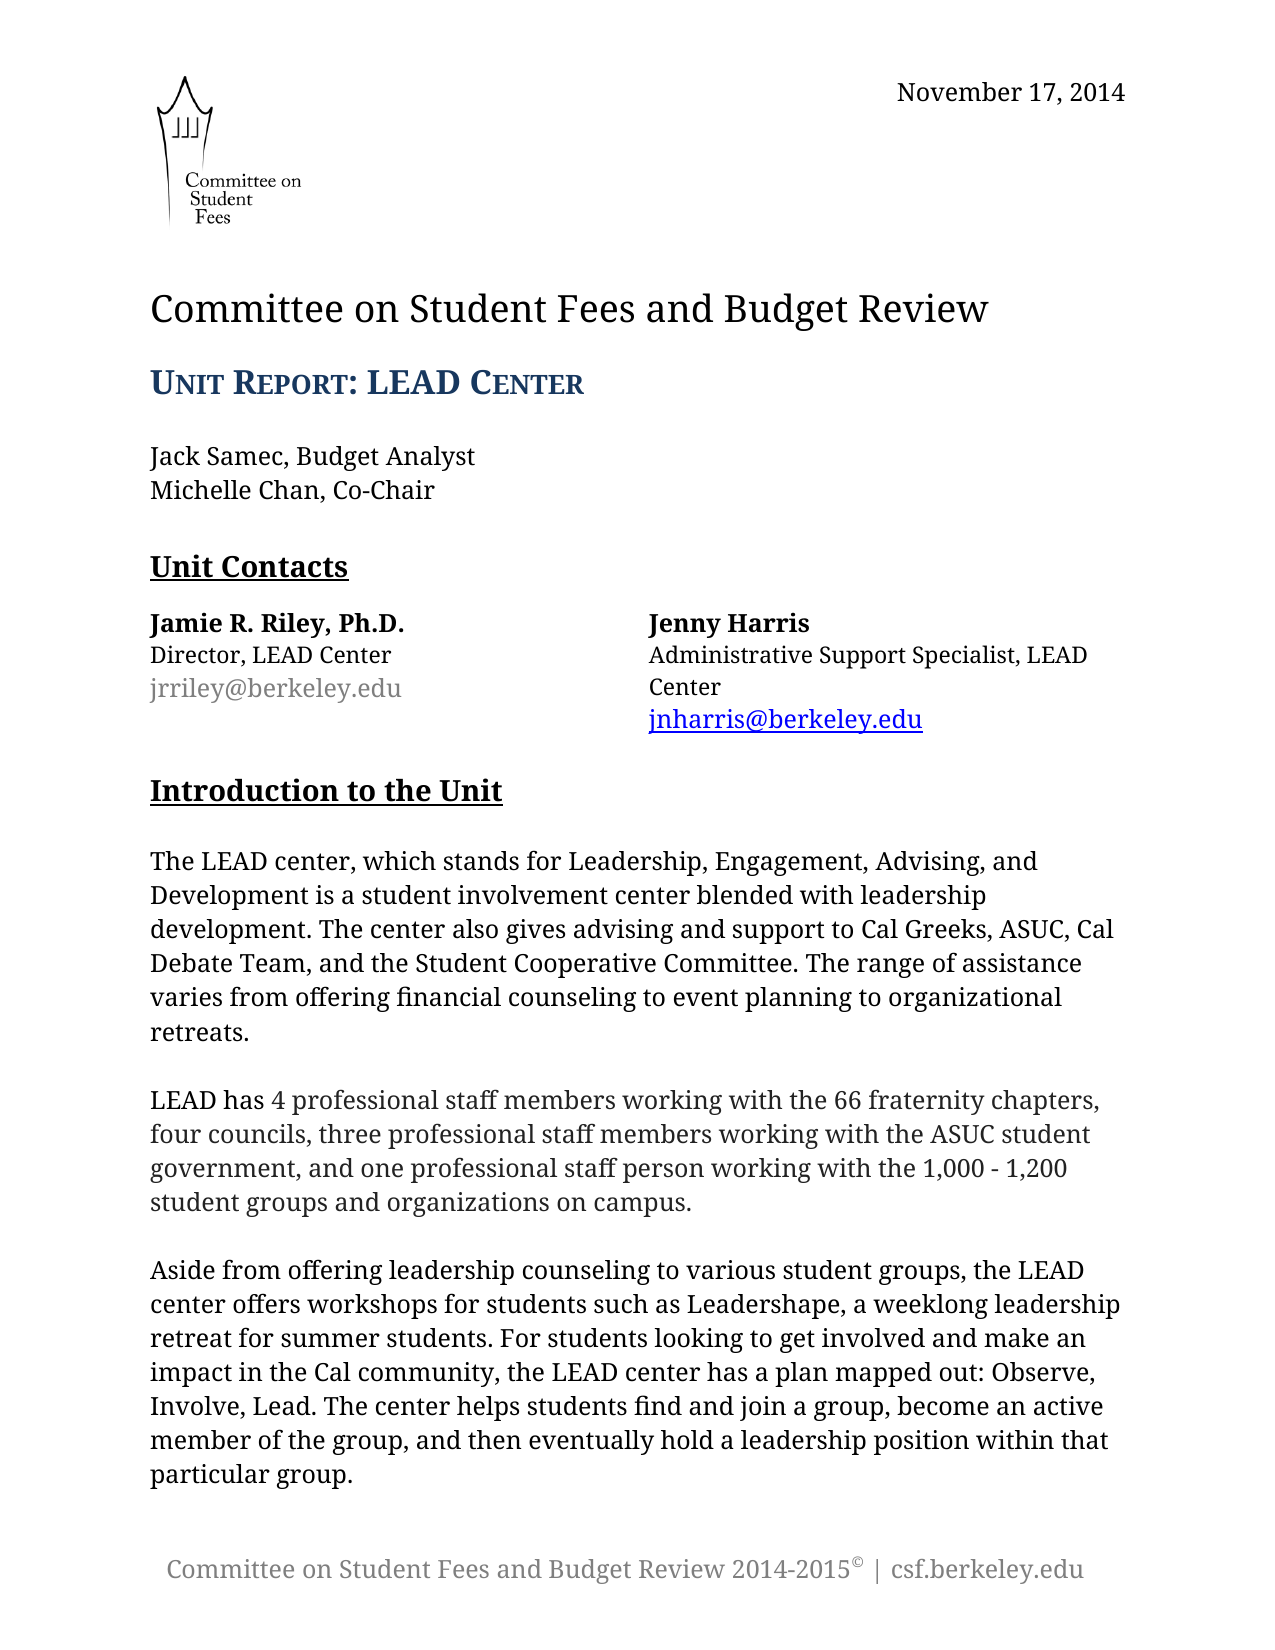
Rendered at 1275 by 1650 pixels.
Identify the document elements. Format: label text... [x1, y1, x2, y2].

text Introduction to the Unit [150, 770, 1125, 810]
text Unit Contacts [150, 546, 1125, 586]
text Jack Samec, Budget Analyst [150, 439, 1125, 473]
text Unit Report: LEAD Center [150, 359, 1125, 404]
text Aside from offering leadership counseling to various student groups, the LEAD center offers workshops for students such as Leadershape, a weeklong leadership retreat for summer students. For students looking to get involved and make an impact in the Cal community, the LEAD center has a plan mapped out: Observe, Involve, Lead. The center helps students find and join a group, become an active member of the group, and then eventually hold a leadership position within that particular group. [150, 1253, 1125, 1491]
text LEAD has 4 professional staff members working with the 66 fraternity chapters, four councils, three professional staff members working with the ASUC student government, and one professional staff person working with the 1,000 - 1,200 student groups and organizations on campus. [150, 1082, 1125, 1218]
text Committee on Student Fees and Budget Review [150, 283, 1125, 334]
table_header Jamie R. Riley, Ph.D. Director, LEAD Center jrriley@berkeley.edu [139, 605, 637, 736]
text The LEAD center, which stands for Leadership, Engagement, Advising, and Development is a student involvement center blended with leadership development. The center also gives advising and support to Cal Greeks, ASUC, Cal Debate Team, and the Student Cooperative Committee. The range of assistance varies from offering financial counseling to event planning to organizational retreats. [150, 844, 1125, 1048]
text Michelle Chan, Co-Chair [150, 473, 1125, 507]
picture [138, 64, 318, 243]
table_header Jenny Harris Administrative Support Specialist, LEAD Center jnharris@berkeley.edu [638, 605, 1136, 736]
